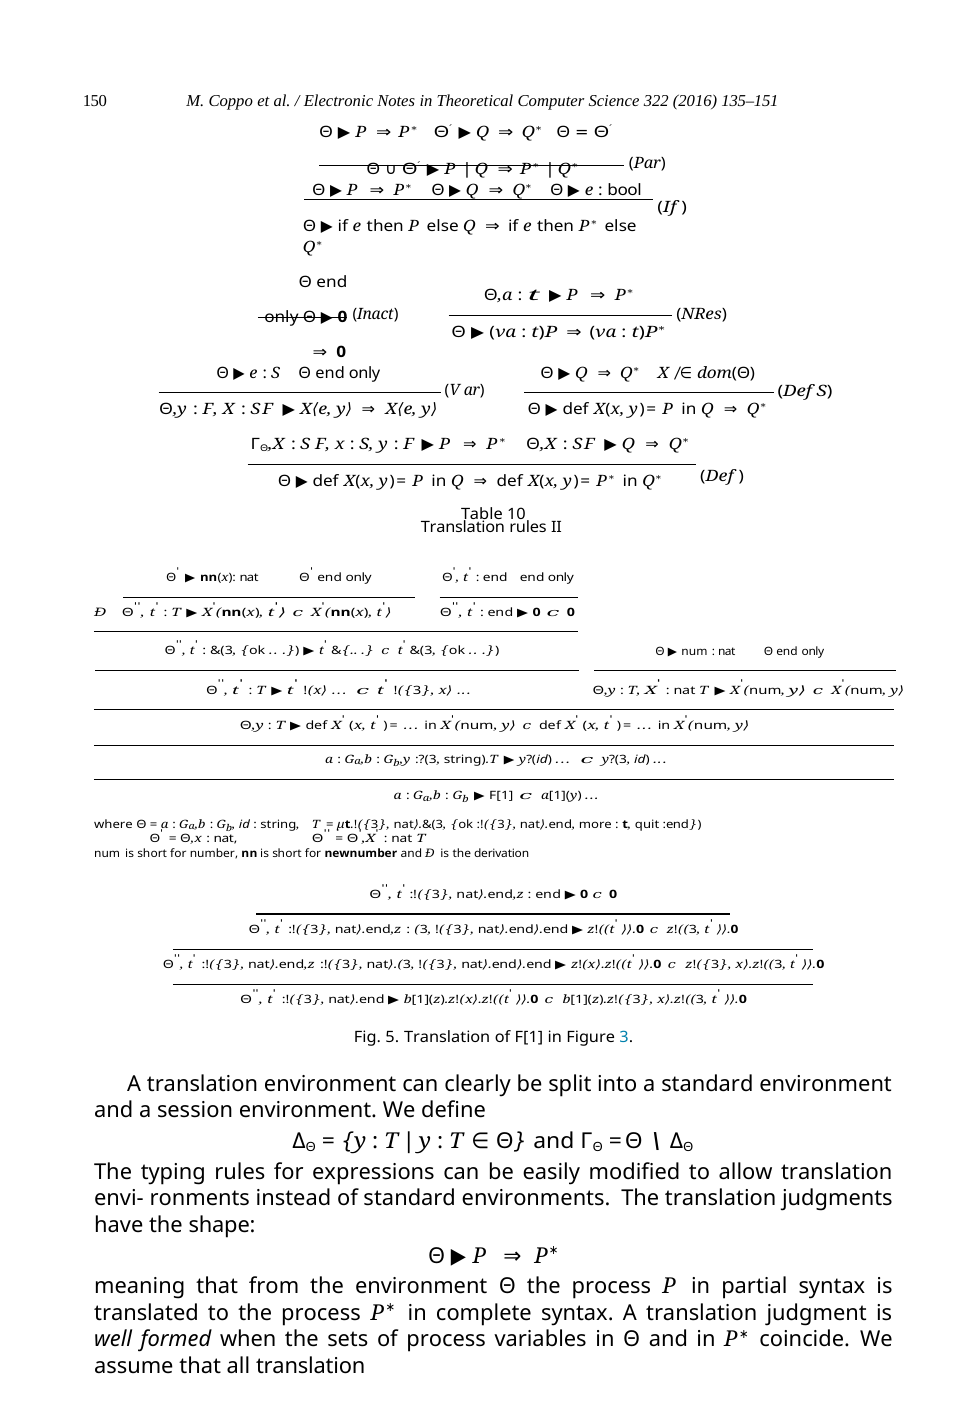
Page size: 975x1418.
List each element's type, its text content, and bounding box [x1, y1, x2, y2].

text ΔΘ = {y : T | y : T ∈ Θ} and ΓΘ =Θ \ ΔΘ [71, 1125, 915, 1155]
text (NRes) [676, 303, 933, 324]
text Θ ▶ e : S Θ end only [157, 362, 439, 383]
text The typing rules for expressions can be easily modified to allow translation envi- ronments instead of standard environments. The translation judgments have the shape: [94, 1158, 893, 1238]
text (If ) [657, 196, 933, 217]
text Θ,y : T ▶ def X' (x, t' )= ... in X'(num, y⟩ c def X' (x, t' )= ... in X'(num, y⟩ [71, 714, 918, 733]
text Θ end only Θ ▶ 0 ⇒ 0 [258, 318, 347, 362]
text Θ ▶ def X(x, y)= P in Q ⇒ Q∗ [523, 398, 771, 419]
text (Def ) [700, 465, 933, 486]
text Θ' = Θ,x : nat, Θ'' = Θ',X' : nat T [149, 832, 933, 846]
text Θ'', t' : T ▶ t' !(x⟩ ... c t' !({3}, x⟩ ... Θ,y : T, X' : nat T ▶ X'(num, y⟩ c X'(num, y⟩ [206, 678, 933, 697]
text Θ' ▶ nn(x): nat Θ' end only Θ', t' : end end only [166, 565, 933, 585]
text A translation environment can clearly be split into a standard environment and a session environment. We define [94, 1070, 898, 1123]
text Θ'', t' :!({3}, nat⟩.end,z : end ▶ 0 c 0 [71, 882, 916, 902]
text Θ'', t' :!({3}, nat⟩.end ▶ b[1](z).z!(x⟩.z!((t' ⟩⟩.0 c b[1](z).z!({3}, x⟩.z!((3, t' ⟩⟩.0 [71, 988, 916, 1007]
text Θ ▶ num : nat Θ end only [655, 643, 933, 659]
text where Θ = a : Ga,b : Gb, id : string, T = μt.!({3}, nat⟩.&(3, {ok :!({3}, nat⟩.end, more : t, quit :end}) [94, 815, 933, 832]
text Θ ▶ Q ⇒ Q∗ X /∈ dom(Θ) [524, 362, 771, 383]
text Θ'', t' :!({3}, nat⟩.end,z : (3, !({3}, nat⟩.end⟩.end ▶ z!((t' ⟩⟩.0 c z!((3, t' ⟩⟩.0 [71, 917, 916, 937]
text Θ ▶ P ⇒ P∗ Θ′ ▶ Q ⇒ Q∗ Θ = Θ′ Θ ∪ Θ′ ▶ P | Q ⇒ P∗ | Q∗ [319, 166, 623, 179]
text Θ ▶ P ⇒ P∗ Θ ▶ Q ⇒ Q∗ Θ ▶ e : bool [312, 179, 651, 199]
text num is short for number, nn is short for newnumber and Ð is the derivation [94, 846, 933, 861]
text Θ'', t' : &(3, {ok .. .}) ▶ t' &{.. .} c t' &(3, {ok .. .}) [164, 638, 511, 658]
text Θ ▶ if e then P else Q ⇒ if e then P∗ else Q∗ [303, 215, 651, 257]
text (Def S) [777, 380, 933, 401]
text Θ,y : F, X : SF ▶ X⟨e, y⟩ ⇒ X⟨e, y⟩ [157, 398, 439, 419]
text Θ'', t' :!({3}, nat⟩.end,z :!({3}, nat⟩.(3, !({3}, nat⟩.end⟩.end ▶ z!(x⟩.z!((t' ⟩⟩.0 c z!({3}, x⟩.z!((3, t' ⟩⟩.0 [71, 953, 916, 972]
text Θ,a : t ▶ P ⇒ P∗ [447, 284, 670, 305]
text a : Ga,b : Gb ▶ F[1] c a[1](y) ... [71, 787, 921, 805]
text Θ end only Θ ▶ 0 ⇒ 0 [258, 271, 347, 317]
text meaning that from the environment Θ the process P in partial syntax is translated to the process P∗ in complete syntax. A translation judgment is well formed when the sets of process variables in Θ and in P∗ coincide. We assume that all translation [94, 1273, 893, 1380]
text Fig. 5. Translation of F[1] in Figure 3. [71, 1025, 916, 1047]
text Θ ▶ (νa : t)P ⇒ (νa : t)P∗ [447, 321, 670, 342]
text Θ ▶ P ⇒ P∗ [71, 1239, 915, 1269]
text a : Ga,b : Gb,y :?(3, string).T ▶ y?(id) ... c y?(3, id) ... [71, 751, 921, 769]
text (V ar) [444, 379, 489, 400]
text Θ ▶ P ⇒ P∗ Θ′ ▶ Q ⇒ Q∗ Θ = Θ′ Θ ∪ Θ′ ▶ P | Q ⇒ P∗ | Q∗ [319, 121, 623, 165]
text Table 10 Translation rules II [421, 508, 611, 537]
text (Inact) [352, 303, 407, 324]
text (Par) [629, 152, 933, 173]
text Ð Θ'', t' : T ▶ X'(nn(x), t'⟩ c X'(nn(x), t'⟩ Θ'', t' : end ▶ 0 c 0 [94, 601, 933, 620]
text ΓΘ,X : S F, x : S, y : F ▶ P ⇒ P∗ Θ,X : SF ▶ Q ⇒ Q∗ [246, 433, 694, 454]
text Θ ▶ def X(x, y)= P in Q ⇒ def X(x, y)= P∗ in Q∗ [246, 469, 694, 491]
